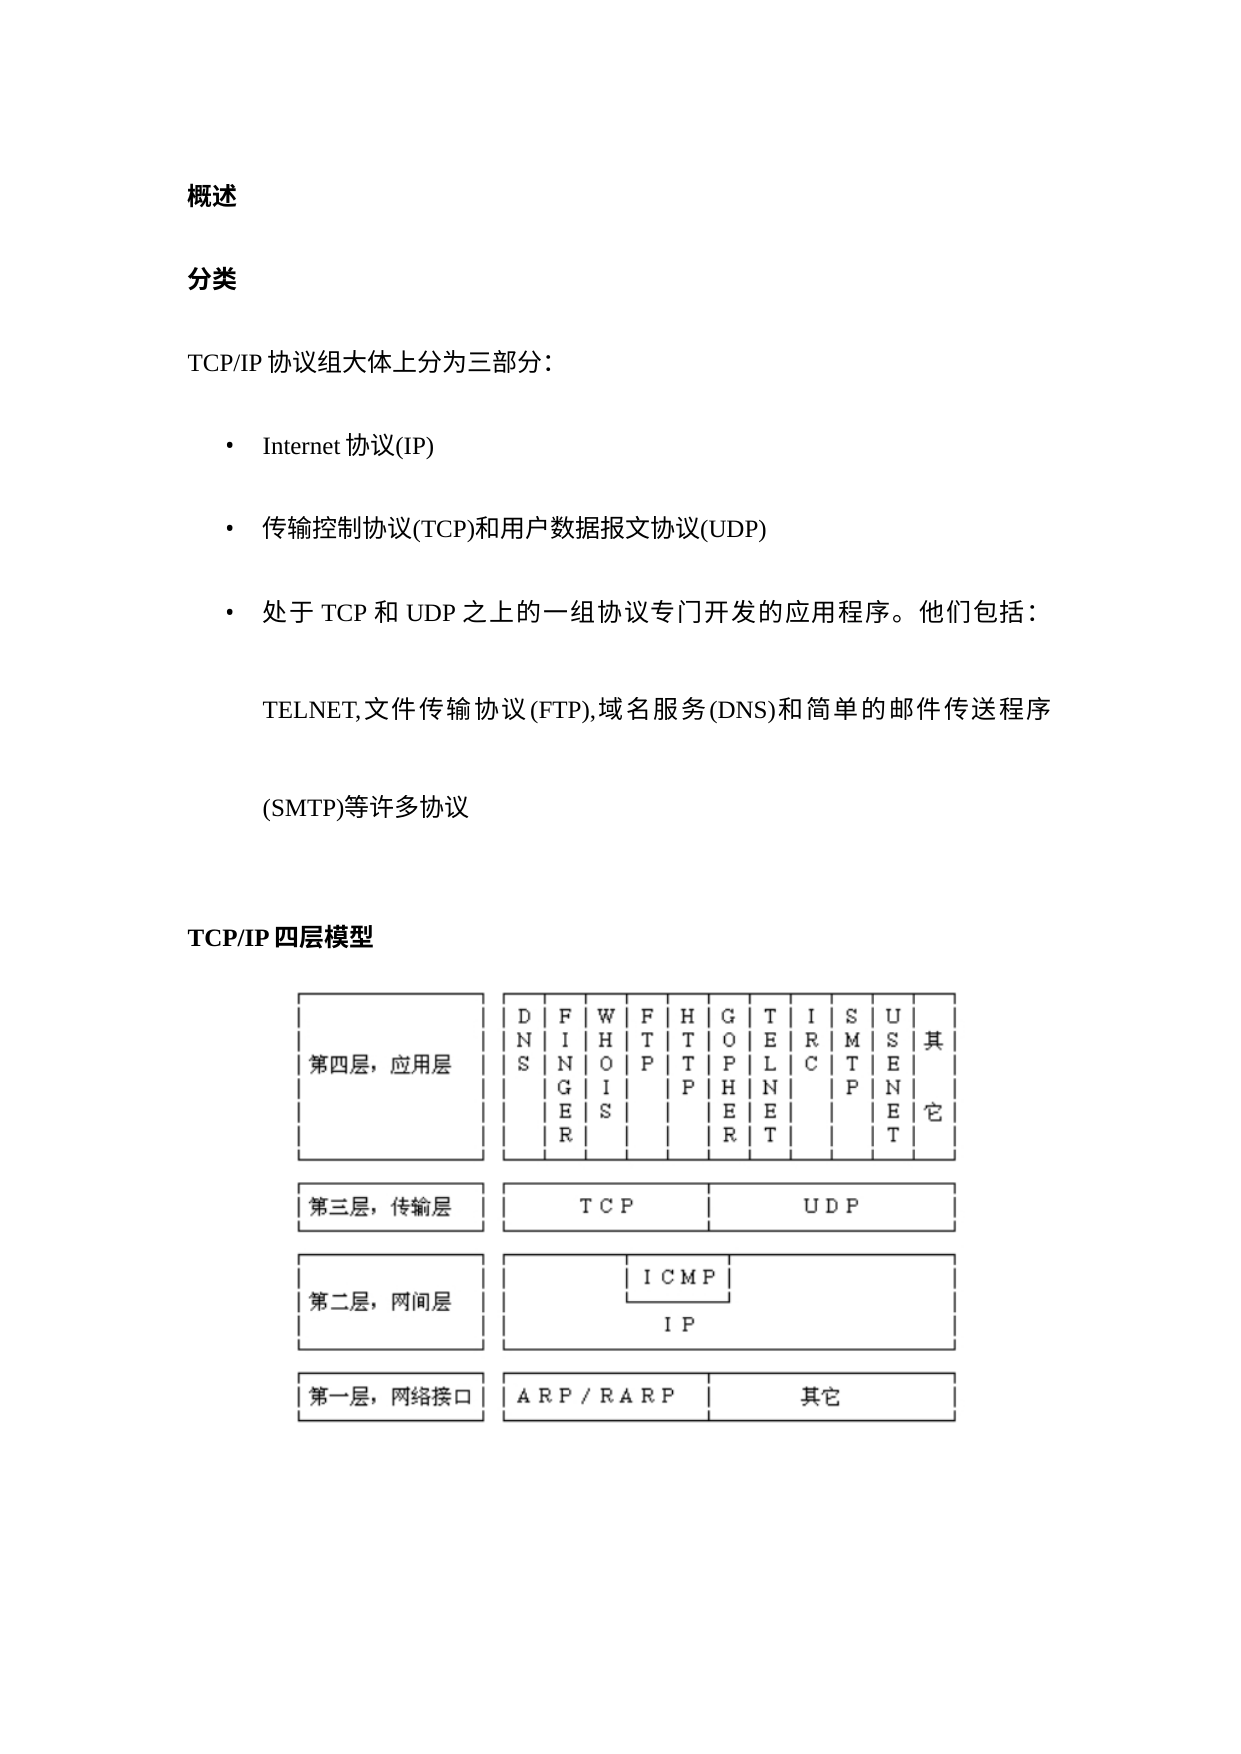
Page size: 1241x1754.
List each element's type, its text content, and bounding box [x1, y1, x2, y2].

subtitle TCP/IP四层模型 [187, 903, 1053, 968]
subtitle 分类 [187, 245, 1053, 310]
list 传输控制协议(TCP)和用户数据报文协议(UDP) [225, 494, 1053, 559]
list Internet协议(IP) [225, 411, 1053, 476]
subtitle 概述 [187, 162, 1053, 227]
text TCP/IP协议组大体上分为三部分： [187, 328, 1053, 393]
picture [273, 985, 967, 1431]
list 处于TCP和UDP之上的一组协议专门开发的应用程序。他们包括：TELNET,文件传输协议(FTP),域名服务(DNS)和简单的邮件传送程序(SMTP)等许多协议 [225, 578, 1053, 838]
